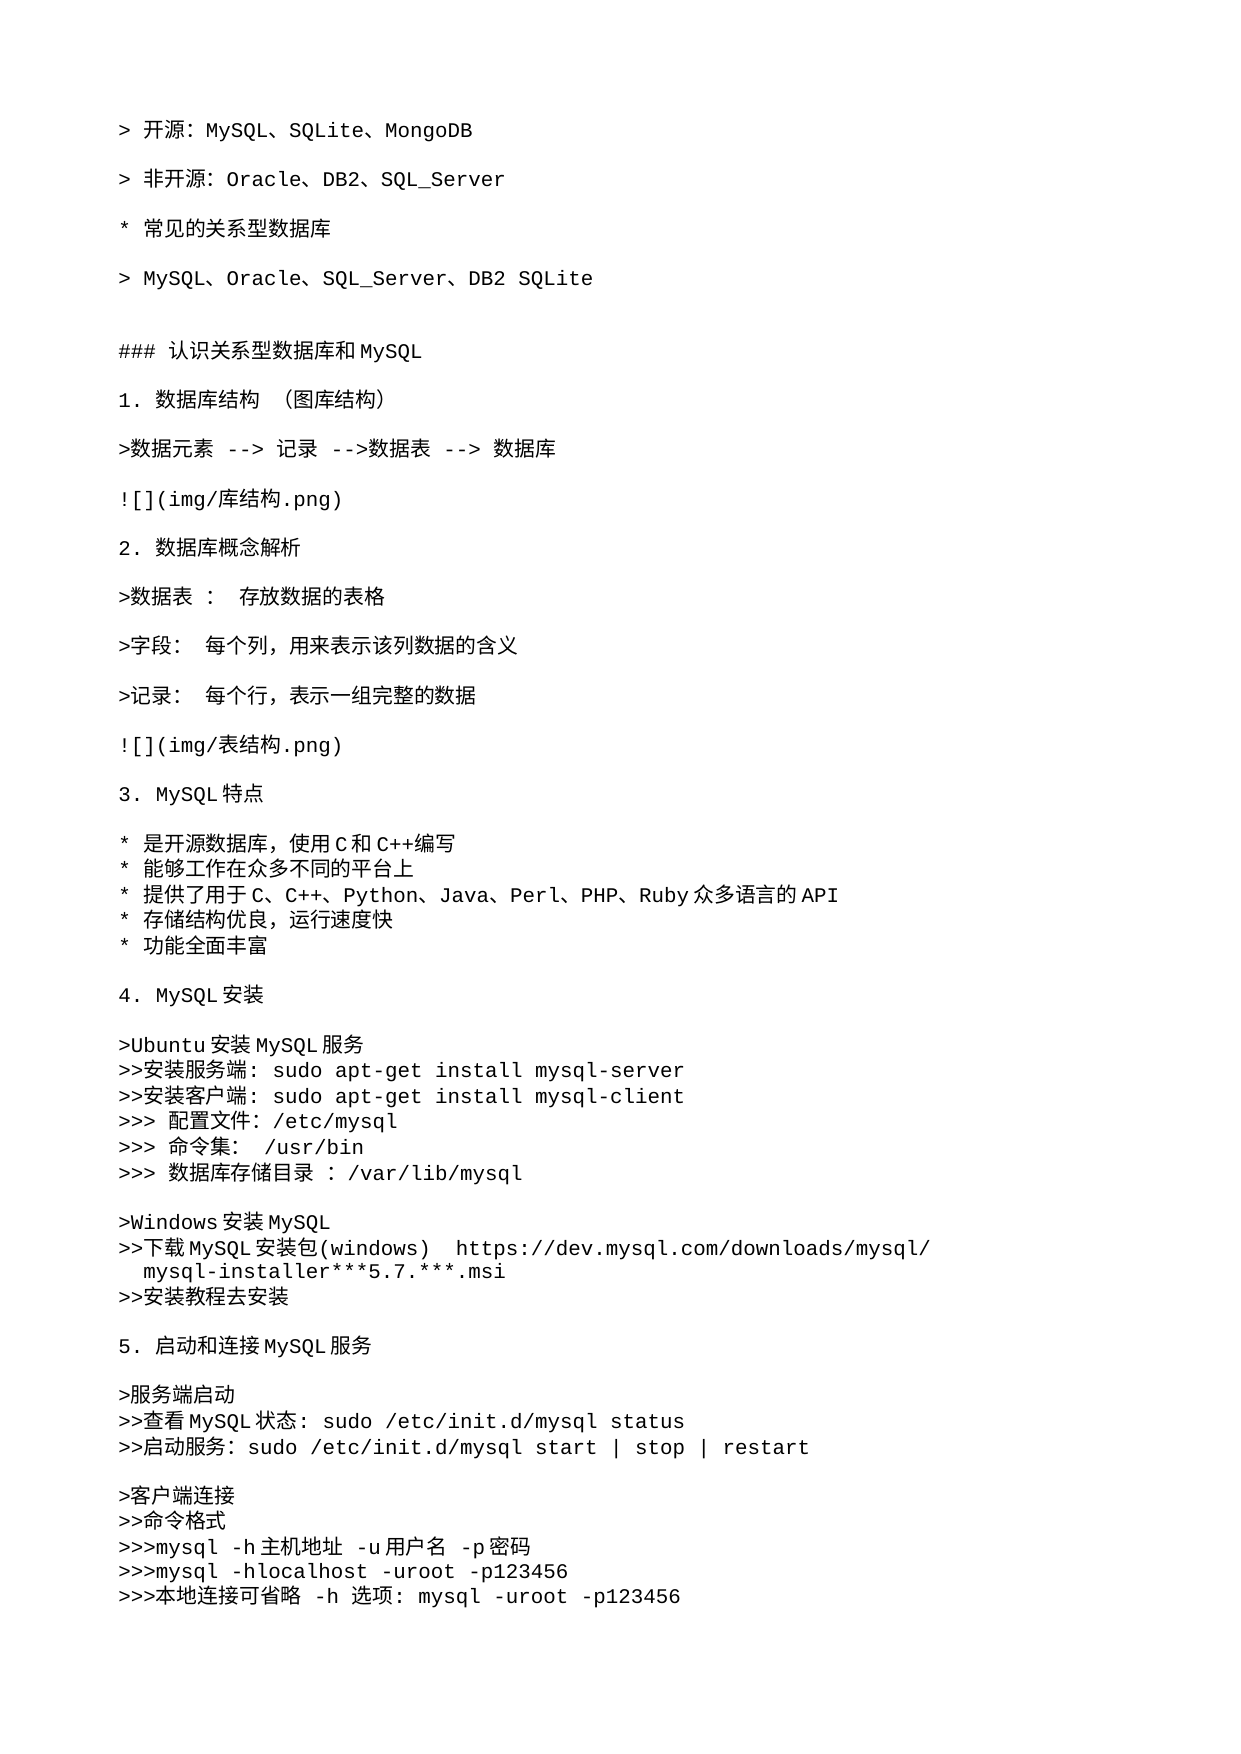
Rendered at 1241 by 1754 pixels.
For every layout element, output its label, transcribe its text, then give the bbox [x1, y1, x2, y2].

text >数据表 ： 存放数据的表格 [118, 585, 1122, 611]
text >记录： 每个行，表示一组完整的数据 [118, 684, 1122, 709]
text * 能够工作在众多不同的平台上 [118, 857, 1122, 883]
text >>>本地连接可省略 -h 选项: mysql -uroot -p123456 [118, 1584, 1122, 1610]
text >>启动服务：sudo /etc/init.d/mysql start | stop | restart [118, 1435, 1122, 1460]
text >>> 数据库存储目录 ：/var/lib/mysql [118, 1161, 1122, 1186]
text * 是开源数据库，使用C和C++编写 [118, 832, 1122, 857]
text 1. 数据库结构 （图库结构） [118, 388, 1122, 414]
text ![](img/表结构.png) [118, 733, 1122, 759]
text >>查看MySQL状态: sudo /etc/init.d/mysql status [118, 1409, 1122, 1435]
text > 开源：MySQL、SQLite、MongoDB [118, 118, 1122, 144]
text >Windows安装MySQL [118, 1210, 1122, 1236]
text * 常见的关系型数据库 [118, 217, 1122, 242]
text >>> 配置文件：/etc/mysql [118, 1109, 1122, 1135]
text 4. MySQL安装 [118, 983, 1122, 1009]
text >>安装教程去安装 [118, 1285, 1122, 1311]
text > 非开源：Oracle、DB2、SQL_Server [118, 167, 1122, 193]
text >字段： 每个列，用来表示该列数据的含义 [118, 634, 1122, 660]
text >客户端连接 [118, 1484, 1122, 1509]
text >>命令格式 [118, 1509, 1122, 1535]
text >>安装客户端: sudo apt-get install mysql-client [118, 1084, 1122, 1109]
text 2. 数据库概念解析 [118, 536, 1122, 562]
text >服务端启动 [118, 1383, 1122, 1409]
text >>下载MySQL安装包(windows) https://dev.mysql.com/downloads/mysql/ [118, 1236, 1122, 1261]
text ### 认识关系型数据库和MySQL [118, 339, 1122, 364]
text 5. 启动和连接MySQL服务 [118, 1334, 1122, 1360]
text * 功能全面丰富 [118, 934, 1122, 960]
text ![](img/库结构.png) [118, 487, 1122, 512]
text * 存储结构优良，运行速度快 [118, 908, 1122, 934]
text 3. MySQL特点 [118, 782, 1122, 808]
text * 提供了用于C、C++、Python、Java、Perl、PHP、Ruby众多语言的API [118, 883, 1122, 908]
text >Ubuntu安装MySQL服务 [118, 1033, 1122, 1058]
text >>>mysql -hlocalhost -uroot -p123456 [118, 1561, 1122, 1584]
text mysql-installer***5.7.***.msi [118, 1261, 1122, 1285]
text >>安装服务端: sudo apt-get install mysql-server [118, 1058, 1122, 1084]
text >>>mysql -h主机地址 -u用户名 -p密码 [118, 1535, 1122, 1561]
text >>> 命令集： /usr/bin [118, 1135, 1122, 1161]
text >数据元素 --> 记录 -->数据表 --> 数据库 [118, 437, 1122, 463]
text > MySQL、Oracle、SQL_Server、DB2 SQLite [118, 266, 1122, 292]
